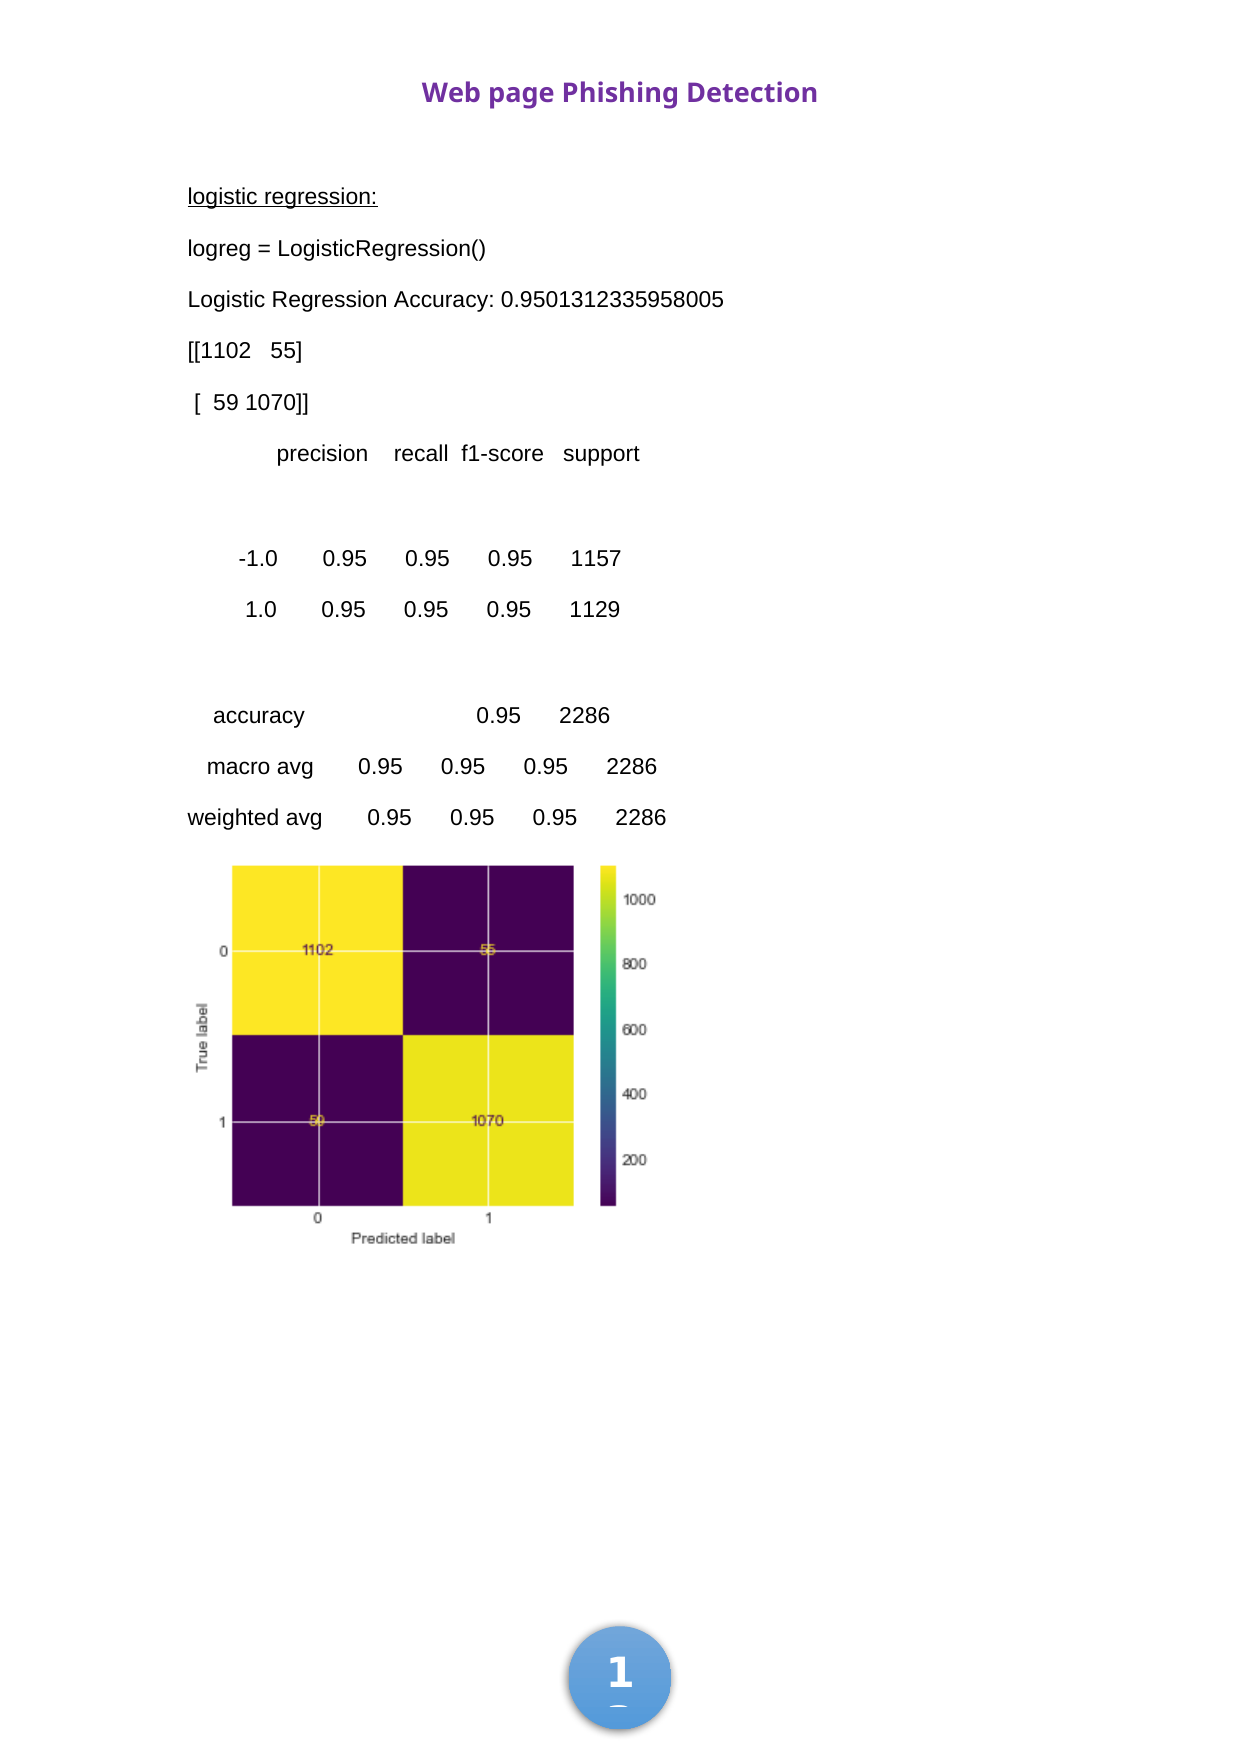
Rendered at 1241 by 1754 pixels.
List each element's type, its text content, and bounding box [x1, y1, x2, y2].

text logistic regression: [187, 183, 1053, 209]
text precision recall f1-score support [187, 440, 1053, 466]
text Logistic Regression Accuracy: 0.9501312335958005 [187, 286, 1053, 312]
text [ 59 1070]] [187, 389, 1053, 415]
text [[1102 55] [187, 337, 1053, 364]
text macro avg 0.95 0.95 0.95 2286 [187, 753, 1053, 779]
text weighted avg 0.95 0.95 0.95 2286 [187, 804, 1053, 831]
text logreg = LogisticRegression() [187, 234, 1053, 261]
picture [187, 855, 668, 1258]
text accuracy 0.95 2286 [187, 702, 1053, 728]
text 1.0 0.95 0.95 0.95 1129 [187, 596, 1053, 623]
text -1.0 0.95 0.95 0.95 1157 [187, 545, 1053, 571]
